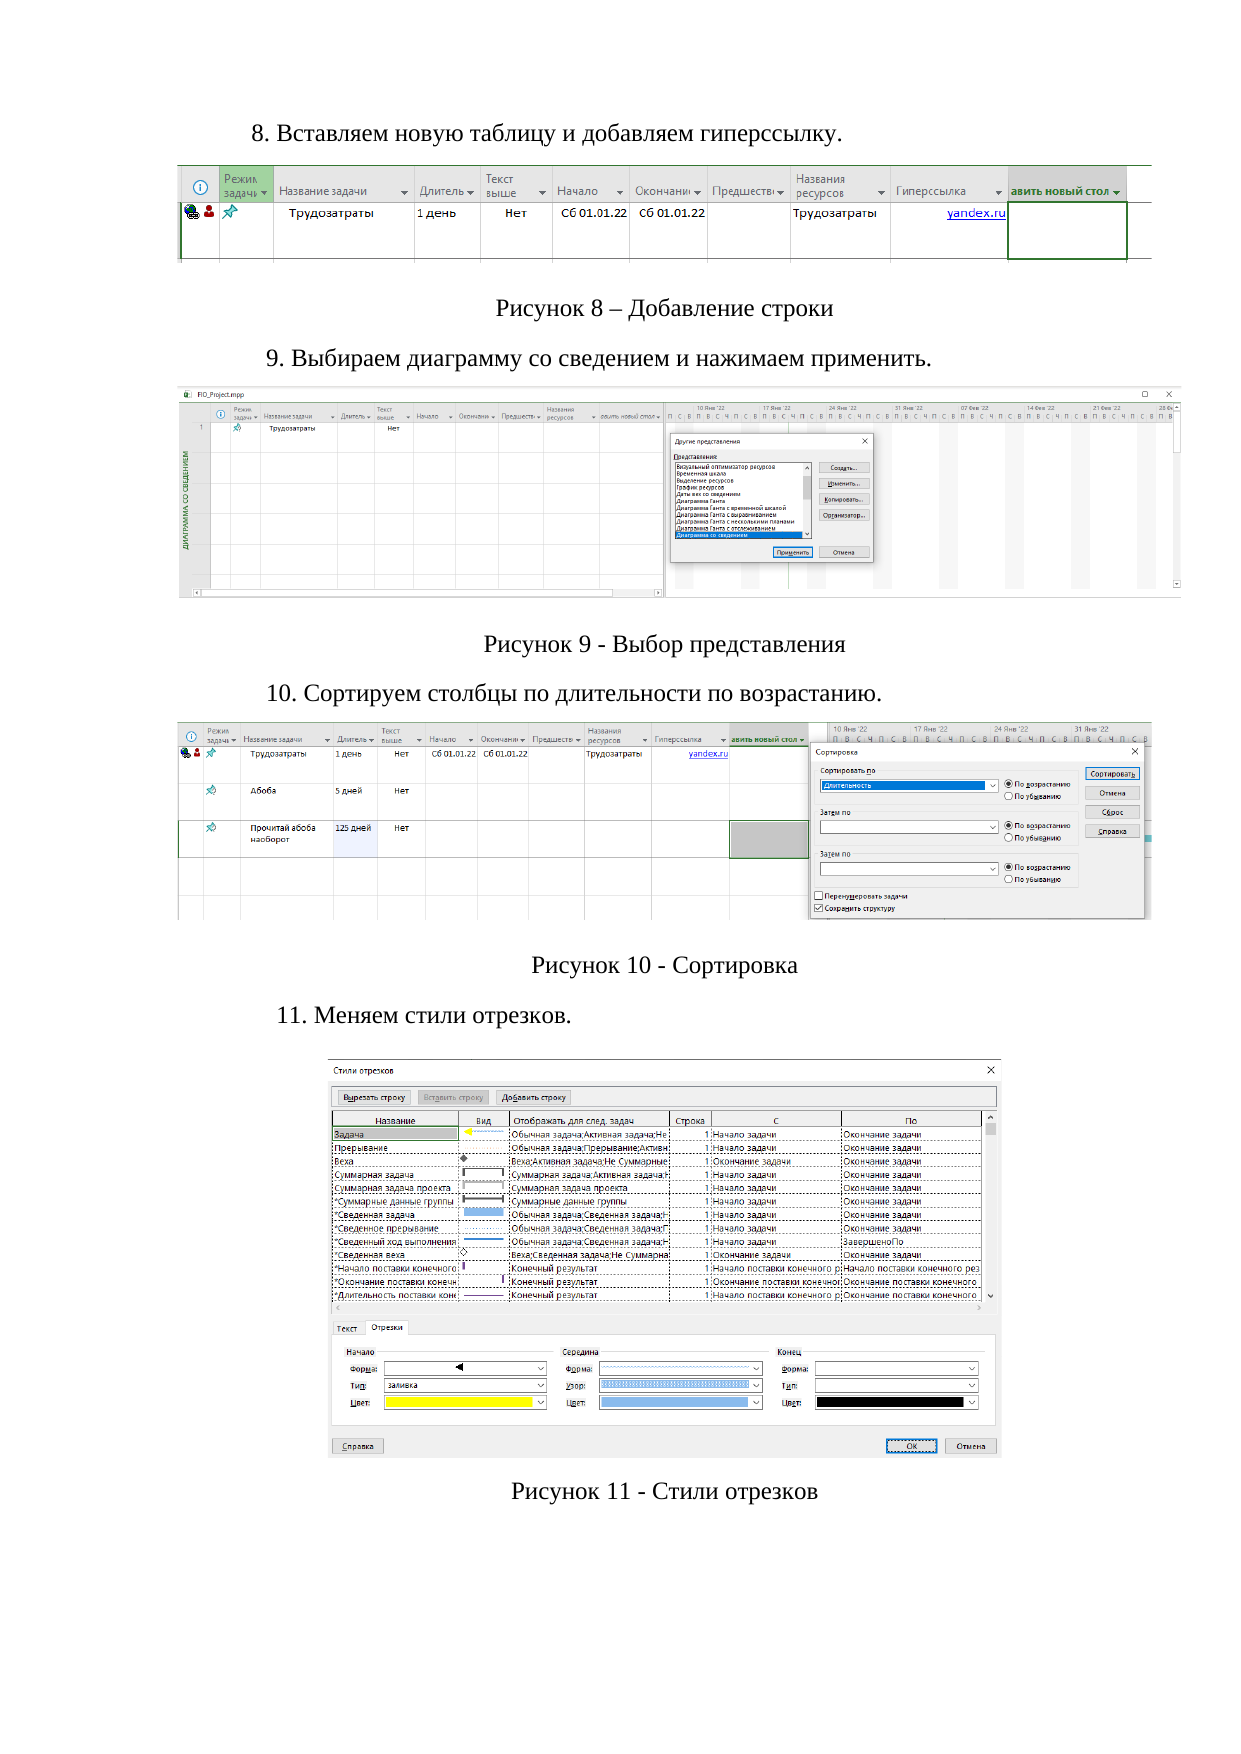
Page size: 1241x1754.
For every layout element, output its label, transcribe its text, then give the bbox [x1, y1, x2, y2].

picture [177, 386, 1182, 598]
text 9. Выбираем диаграмму со сведением и нажимаем применить. [177, 343, 1152, 372]
picture [177, 721, 1152, 920]
text 11. Меняем стили отрезков. [177, 1000, 1152, 1028]
text 10. Сортируем столбцы по длительности по возрастанию. [177, 678, 1152, 707]
text Рисунок 10 - Сортировка [177, 950, 1152, 979]
text Рисунок 9 - Выбор представления [177, 629, 1152, 657]
text Рисунок 8 – Добавление строки [177, 293, 1152, 322]
picture [177, 161, 1152, 263]
text Рисунок 11 - Стили отрезков [177, 1476, 1152, 1505]
text 8. Вставляем новую таблицу и добавляем гиперссылку. [177, 118, 1152, 147]
picture [327, 1059, 1002, 1458]
